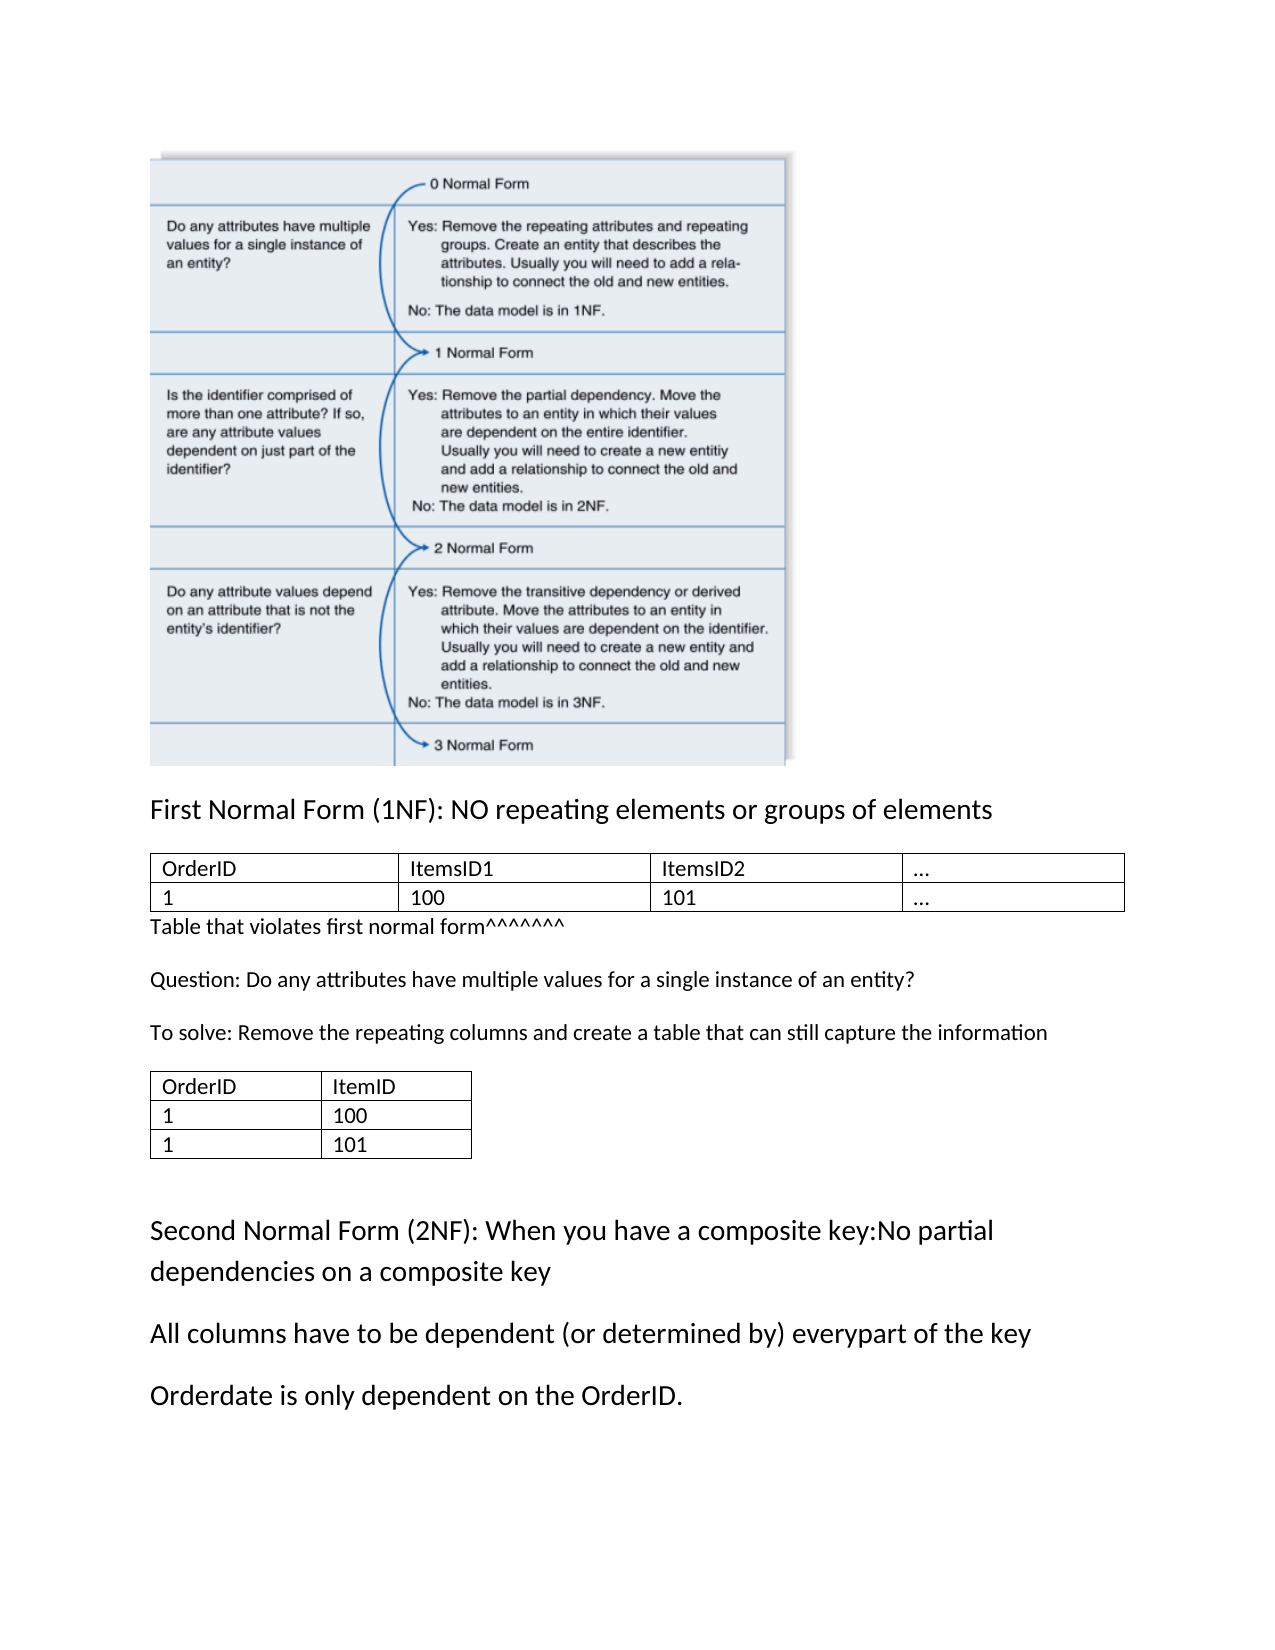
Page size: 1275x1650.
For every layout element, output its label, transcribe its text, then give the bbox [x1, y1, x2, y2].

text First Normal Form (1NF): NO repeating elements or groups of elements [150, 791, 1125, 827]
table_cell 100 [399, 883, 650, 911]
table_header OrderID [151, 854, 398, 882]
table_cell 1 [151, 883, 398, 911]
table_cell 101 [651, 883, 902, 911]
table_header ItemsID1 [399, 854, 650, 882]
text Table that violates first normal form^^^^^^^ [150, 912, 1125, 940]
table_cell 1 [151, 1130, 321, 1158]
text All columns have to be dependent (or determined by) everypart of the key [150, 1315, 1125, 1351]
table_header … [903, 854, 1124, 882]
table_cell … [903, 883, 1124, 911]
table_cell 100 [322, 1101, 471, 1129]
table_header ItemsID2 [651, 854, 902, 882]
text To solve: Remove the repeating columns and create a table that can still capture the information [150, 1018, 1125, 1046]
text Question: Do any attributes have multiple values for a single instance of an entity? [150, 965, 1125, 993]
table_cell 1 [151, 1101, 321, 1129]
text Second Normal Form (2NF): When you have a composite key:No partial dependencies on a composite key [150, 1212, 1125, 1289]
text Orderdate is only dependent on the OrderID. [150, 1377, 1125, 1412]
table_cell 101 [322, 1130, 471, 1158]
table_header ItemID [322, 1072, 471, 1100]
picture [150, 150, 797, 766]
table_header OrderID [151, 1072, 321, 1100]
